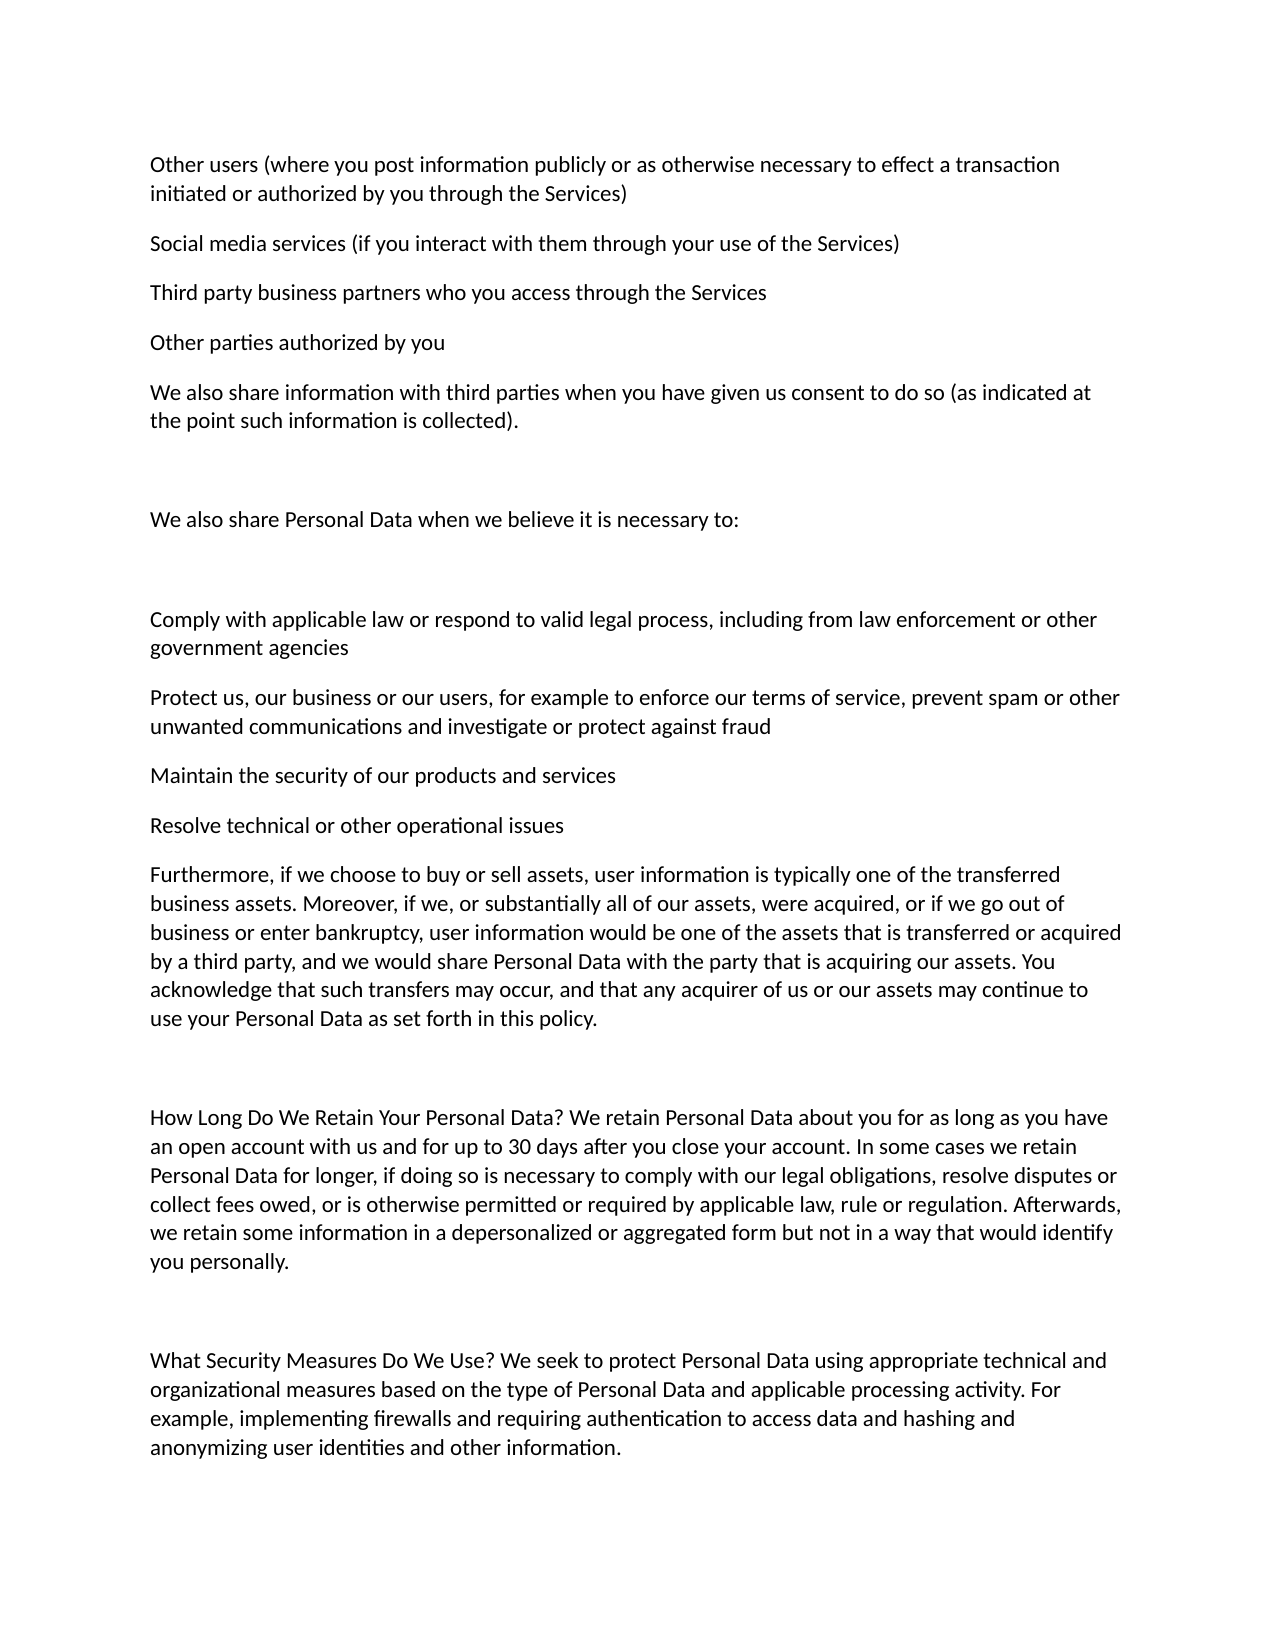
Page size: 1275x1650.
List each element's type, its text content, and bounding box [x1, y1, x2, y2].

text Protect us, our business or our users, for example to enforce our terms of service, prevent spam or other unwanted communications and investigate or protect against fraud [150, 682, 1125, 740]
text We also share information with third parties when you have given us consent to do so (as indicated at the point such information is collected). [150, 377, 1125, 434]
text Social media services (if you interact with them through your use of the Services) [150, 228, 1125, 257]
text How Long Do We Retain Your Personal Data? We retain Personal Data about you for as long as you have an open account with us and for up to 30 days after you close your account. In some cases we retain Personal Data for longer, if doing so is necessary to comply with our legal obligations, resolve disputes or collect fees owed, or is otherwise permitted or required by applicable law, rule or regulation. Afterwards, we retain some information in a depersonalized or aggregated form but not in a way that would identify you personally. [150, 1103, 1125, 1275]
text We also share Personal Data when we believe it is necessary to: [150, 505, 1125, 534]
text What Security Measures Do We Use? We seek to protect Personal Data using appropriate technical and organizational measures based on the type of Personal Data and applicable processing activity. For example, implementing firewalls and requiring authentication to access data and hashing and anonymizing user identities and other information. [150, 1346, 1125, 1461]
text Third party business partners who you access through the Services [150, 278, 1125, 307]
text Resolve technical or other operational issues [150, 810, 1125, 839]
text Maintain the security of our products and services [150, 761, 1125, 789]
text Other parties authorized by you [150, 327, 1125, 356]
text Comply with applicable law or respond to valid legal process, including from law enforcement or other government agencies [150, 604, 1125, 662]
text Other users (where you post information publicly or as otherwise necessary to effect a transaction initiated or authorized by you through the Services) [150, 150, 1125, 207]
text Furthermore, if we choose to buy or sell assets, user information is typically one of the transferred business assets. Moreover, if we, or substantially all of our assets, were acquired, or if we go out of business or enter bankruptcy, user information would be one of the assets that is transferred or acquired by a third party, and we would share Personal Data with the party that is acquiring our assets. You acknowledge that such transfers may occur, and that any acquirer of us or our assets may continue to use your Personal Data as set forth in this policy. [150, 860, 1125, 1032]
